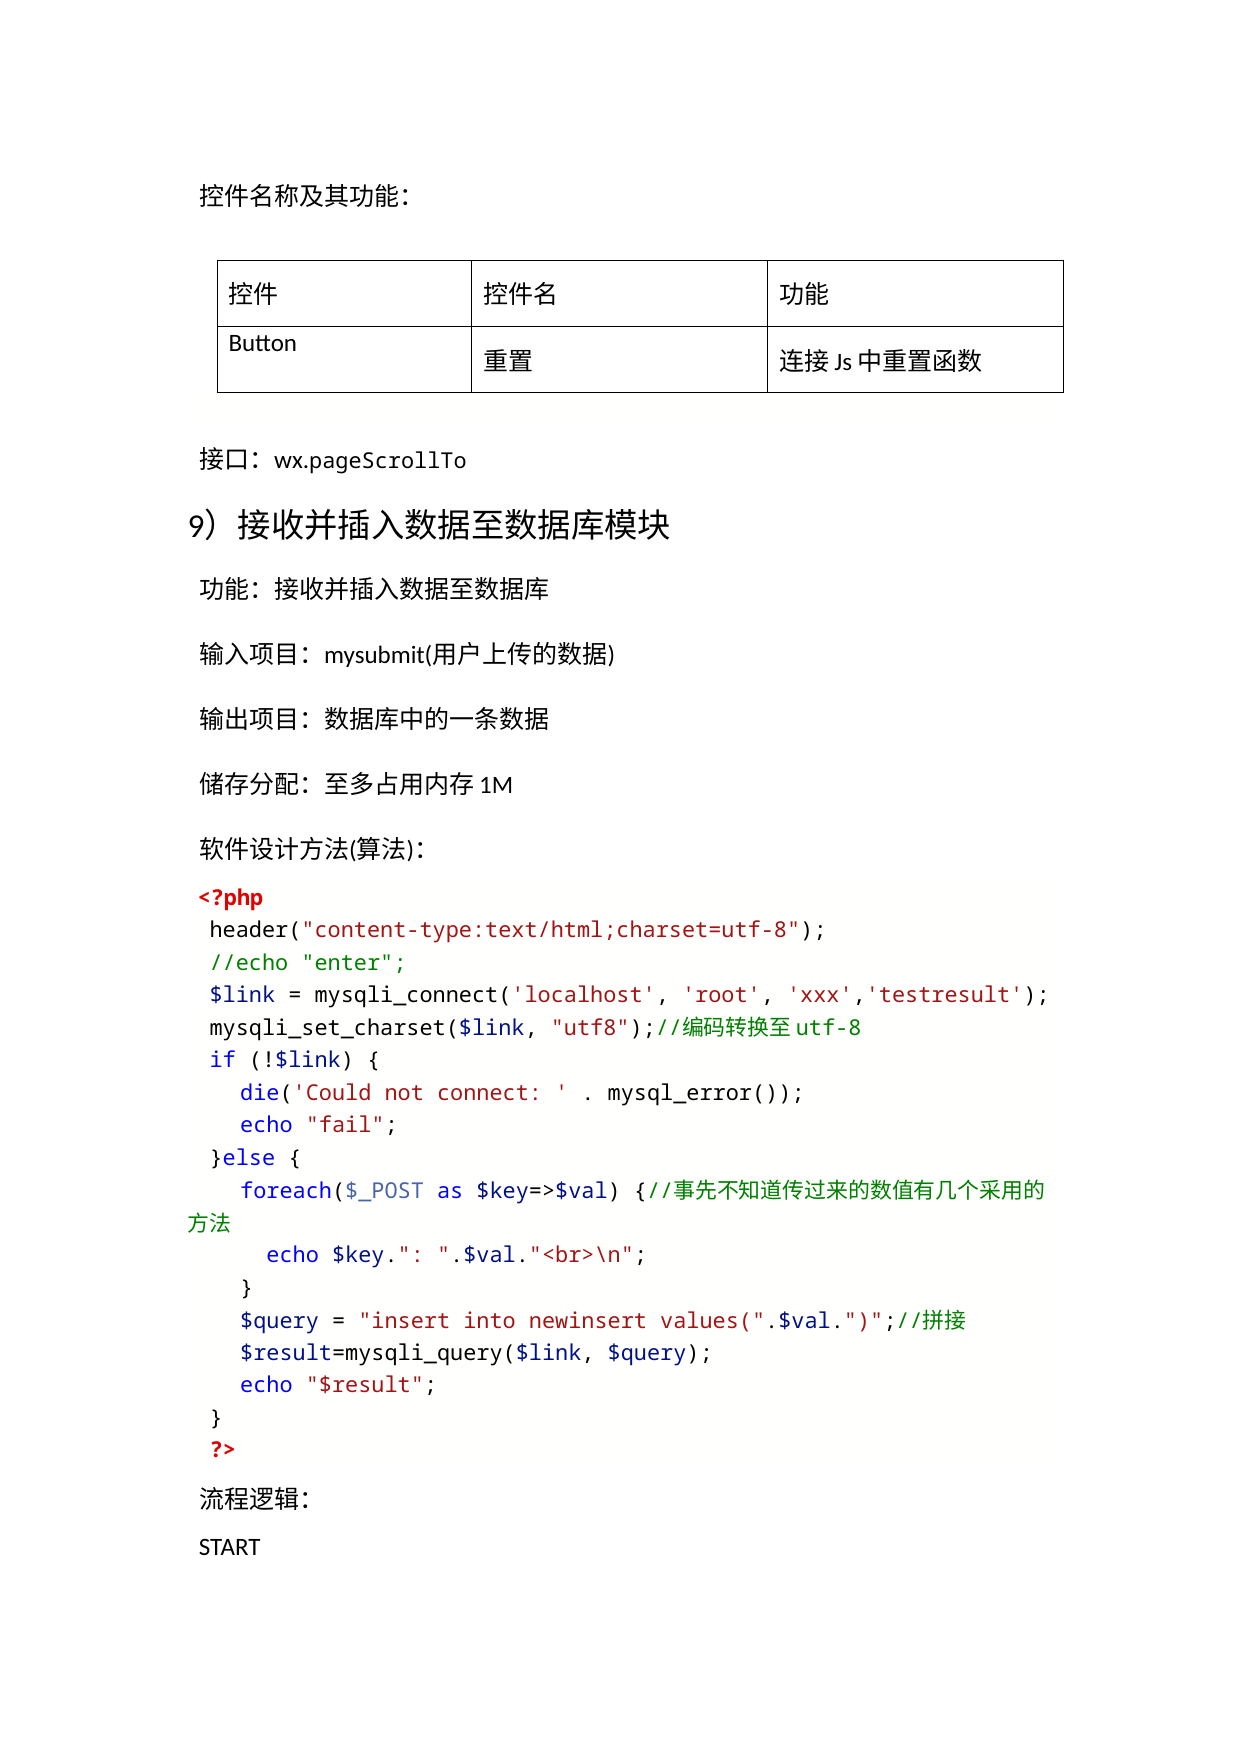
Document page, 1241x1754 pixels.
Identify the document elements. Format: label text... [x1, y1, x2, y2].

text if (!$link) { [187, 1043, 1053, 1075]
text die('Could not connect: ' . mysql_error()); [187, 1075, 1053, 1108]
text 接口：wx.pageScrollTo [187, 425, 1053, 490]
table_cell 重置 [472, 327, 767, 392]
text mysqli_set_charset($link, "utf8");//编码转换至utf-8 [187, 1010, 1053, 1043]
text } [187, 1400, 1053, 1433]
text $query = "insert into newinsert values(".$val.")";//拼接 [187, 1303, 1053, 1335]
text 输出项目：数据库中的一条数据 [187, 685, 1053, 750]
text <?php [187, 880, 1053, 913]
text header("content-type:text/html;charset=utf-8"); [187, 913, 1053, 945]
table_cell Button [218, 327, 471, 392]
table_header 控件 [218, 261, 471, 326]
table_cell 连接Js中重置函数 [768, 327, 1063, 392]
text 功能：接收并插入数据至数据库 [187, 555, 1053, 620]
text foreach($_POST as $key=>$val) {//事先不知道传过来的数值有几个采用的方法 [187, 1173, 1053, 1238]
text START [187, 1530, 1053, 1563]
text $result=mysqli_query($link, $query); [187, 1335, 1053, 1368]
text } [187, 1270, 1053, 1303]
text 9）接收并插入数据至数据库模块 [187, 490, 1053, 555]
text ?> [187, 1433, 1053, 1465]
text //echo "enter"; [187, 945, 1053, 978]
text echo "$result"; [187, 1368, 1053, 1400]
text 软件设计方法(算法)： [187, 815, 1053, 880]
text echo "fail"; [187, 1108, 1053, 1140]
text echo $key.": ".$val."<br>\n"; [187, 1238, 1053, 1270]
table_header 控件名 [472, 261, 767, 326]
text 流程逻辑： [187, 1465, 1053, 1530]
text }else { [187, 1140, 1053, 1173]
text 储存分配：至多占用内存1M [187, 750, 1053, 815]
text 控件名称及其功能： [187, 162, 1053, 227]
text $link = mysqli_connect('localhost', 'root', 'xxx','testresult'); [209, 978, 1053, 1010]
text 输入项目：mysubmit(用户上传的数据) [187, 620, 1053, 685]
table_header 功能 [768, 261, 1063, 326]
